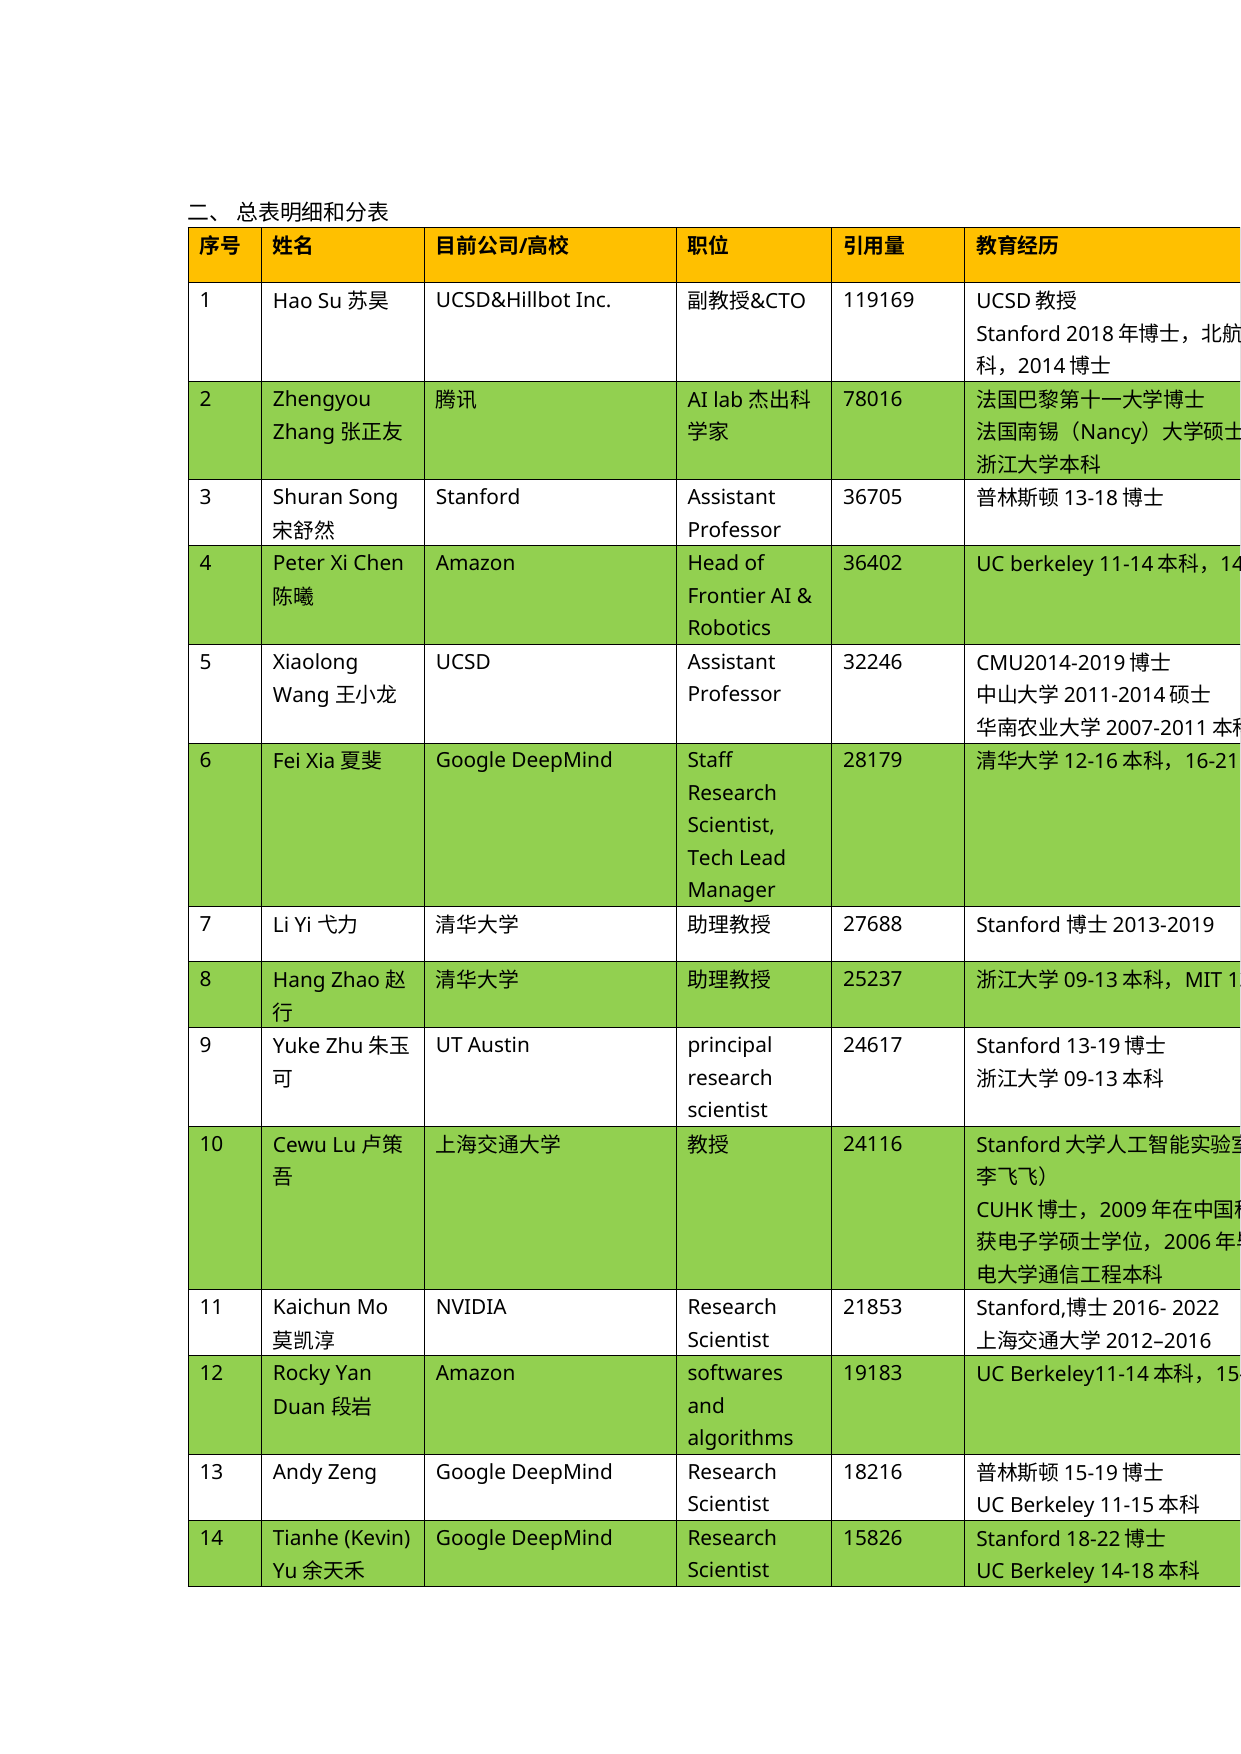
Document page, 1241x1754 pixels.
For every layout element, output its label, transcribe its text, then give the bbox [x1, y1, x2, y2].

table_cell 清华大学12-16本科，16-21博士 [965, 744, 1240, 906]
table_header 教育经历 [965, 228, 1240, 282]
table_cell CMU2014-2019博士 中山大学2011-2014硕士 华南农业大学 2007-2011本科 [965, 645, 1240, 742]
table_cell 10 [189, 1127, 261, 1289]
table_cell 24617 [832, 1028, 964, 1126]
table_cell 28179 [832, 744, 964, 906]
table_cell 清华大学 [425, 962, 676, 1027]
table_cell Cewu Lu 卢策吾 [262, 1127, 424, 1289]
table_cell 11 [189, 1290, 261, 1355]
table_cell 1 [189, 283, 261, 381]
table_cell 上海交通大学 [425, 1127, 676, 1289]
table_cell UCSD教授 Stanford 2018年博士，北航2006本科，2014博士 [965, 283, 1240, 381]
table_cell Stanford 18-22博士 UC Berkeley 14-18本科 [965, 1521, 1240, 1586]
table_cell 36402 [832, 546, 964, 644]
table_cell 助理教授 [677, 907, 831, 961]
table_cell Stanford [425, 480, 676, 545]
table_cell Hao Su 苏昊 [262, 283, 424, 381]
table_header 目前公司/高校 [425, 228, 676, 282]
table_cell Shuran Song 宋舒然 [262, 480, 424, 545]
text 二、 总表明细和分表 [187, 194, 1053, 227]
table_cell Andy Zeng [262, 1455, 424, 1520]
table_cell Google DeepMind [425, 1455, 676, 1520]
table_cell 清华大学 [425, 907, 676, 961]
table_cell 78016 [832, 382, 964, 479]
table_header 姓名 [262, 228, 424, 282]
table_cell Amazon [425, 546, 676, 644]
table_cell Stanford 13-19博士 浙江大学09-13本科 [965, 1028, 1240, 1126]
table_cell Head of Frontier AI & Robotics [677, 546, 831, 644]
table_cell 119169 [832, 283, 964, 381]
table_cell 4 [189, 546, 261, 644]
table_cell 36705 [832, 480, 964, 545]
table_cell Peter Xi Chen 陈曦 [262, 546, 424, 644]
table_cell Zhengyou Zhang 张正友 [262, 382, 424, 479]
table_cell UT Austin [425, 1028, 676, 1126]
table_header 引用量 [832, 228, 964, 282]
table_cell Li Yi 弋力 [262, 907, 424, 961]
table_cell Amazon [425, 1356, 676, 1454]
table_cell Kaichun Mo 莫凯淳 [262, 1290, 424, 1355]
table_cell softwares and algorithms [677, 1356, 831, 1454]
table_cell 3 [189, 480, 261, 545]
table_cell Assistant Professor [677, 480, 831, 545]
table_cell Assistant Professor [677, 645, 831, 742]
table_cell 13 [189, 1455, 261, 1520]
table_cell Google DeepMind [425, 1521, 676, 1586]
table_cell NVIDIA [425, 1290, 676, 1355]
table_cell UCSD [425, 645, 676, 742]
table_cell 副教授&CTO [677, 283, 831, 381]
table_cell AI lab 杰出科学家 [677, 382, 831, 479]
table_cell Google DeepMind [425, 744, 676, 906]
table_cell 27688 [832, 907, 964, 961]
table_cell Tianhe (Kevin) Yu 余天禾 [262, 1521, 424, 1586]
table_cell 教授 [677, 1127, 831, 1289]
table_cell Xiaolong Wang 王小龙 [262, 645, 424, 742]
table_cell Staff Research Scientist, Tech Lead Manager [677, 744, 831, 906]
table_cell Stanford,博士2016- 2022 上海交通大学 2012–2016 [965, 1290, 1240, 1355]
table_cell 普林斯顿15-19博士 UC Berkeley 11-15本科 [965, 1455, 1240, 1520]
table_cell 25237 [832, 962, 964, 1027]
table_cell Yuke Zhu 朱玉可 [262, 1028, 424, 1126]
table_header 序号 [189, 228, 261, 282]
table_cell 7 [189, 907, 261, 961]
table_cell UC berkeley 11-14本科，14-16博士 [965, 546, 1240, 644]
table_cell UC Berkeley11-14本科，15-博士 [965, 1356, 1240, 1454]
table_cell 腾讯 [425, 382, 676, 479]
table_cell 12 [189, 1356, 261, 1454]
table_cell 32246 [832, 645, 964, 742]
table_header 职位 [677, 228, 831, 282]
table_cell Research Scientist [677, 1290, 831, 1355]
table_cell 14 [189, 1521, 261, 1586]
table_cell 21853 [832, 1290, 964, 1355]
table_cell 24116 [832, 1127, 964, 1289]
table_cell Hang Zhao 赵行 [262, 962, 424, 1027]
table_cell 2 [189, 382, 261, 479]
table_cell 18216 [832, 1455, 964, 1520]
table_cell 6 [189, 744, 261, 906]
table_cell 8 [189, 962, 261, 1027]
table_cell Fei Xia 夏斐 [262, 744, 424, 906]
table_cell 浙江大学09-13本科，MIT 13-19博士 [965, 962, 1240, 1027]
table_cell Research Scientist [677, 1455, 831, 1520]
table_cell 15826 [832, 1521, 964, 1586]
table_cell 助理教授 [677, 962, 831, 1027]
table_cell Stanford 博士 2013-2019 [965, 907, 1240, 961]
table_cell Rocky Yan Duan 段岩 [262, 1356, 424, 1454]
table_cell Research Scientist [677, 1521, 831, 1586]
table_cell 9 [189, 1028, 261, 1126]
table_cell 法国巴黎第十一大学博士 法国南锡（Nancy）大学硕士 浙江大学本科 [965, 382, 1240, 479]
table_cell UCSD&Hillbot Inc. [425, 283, 676, 381]
table_cell Stanford大学人工智能实验室博士后（师从李飞飞） CUHK博士，2009年在中国科学院电子学系获电子学硕士学位，2006年毕业于重庆邮电大学通信工程本科 [965, 1127, 1240, 1289]
table_cell 5 [189, 645, 261, 742]
table_cell principal research scientist [677, 1028, 831, 1126]
table_cell 19183 [832, 1356, 964, 1454]
table_cell 普林斯顿13-18博士 [965, 480, 1240, 545]
